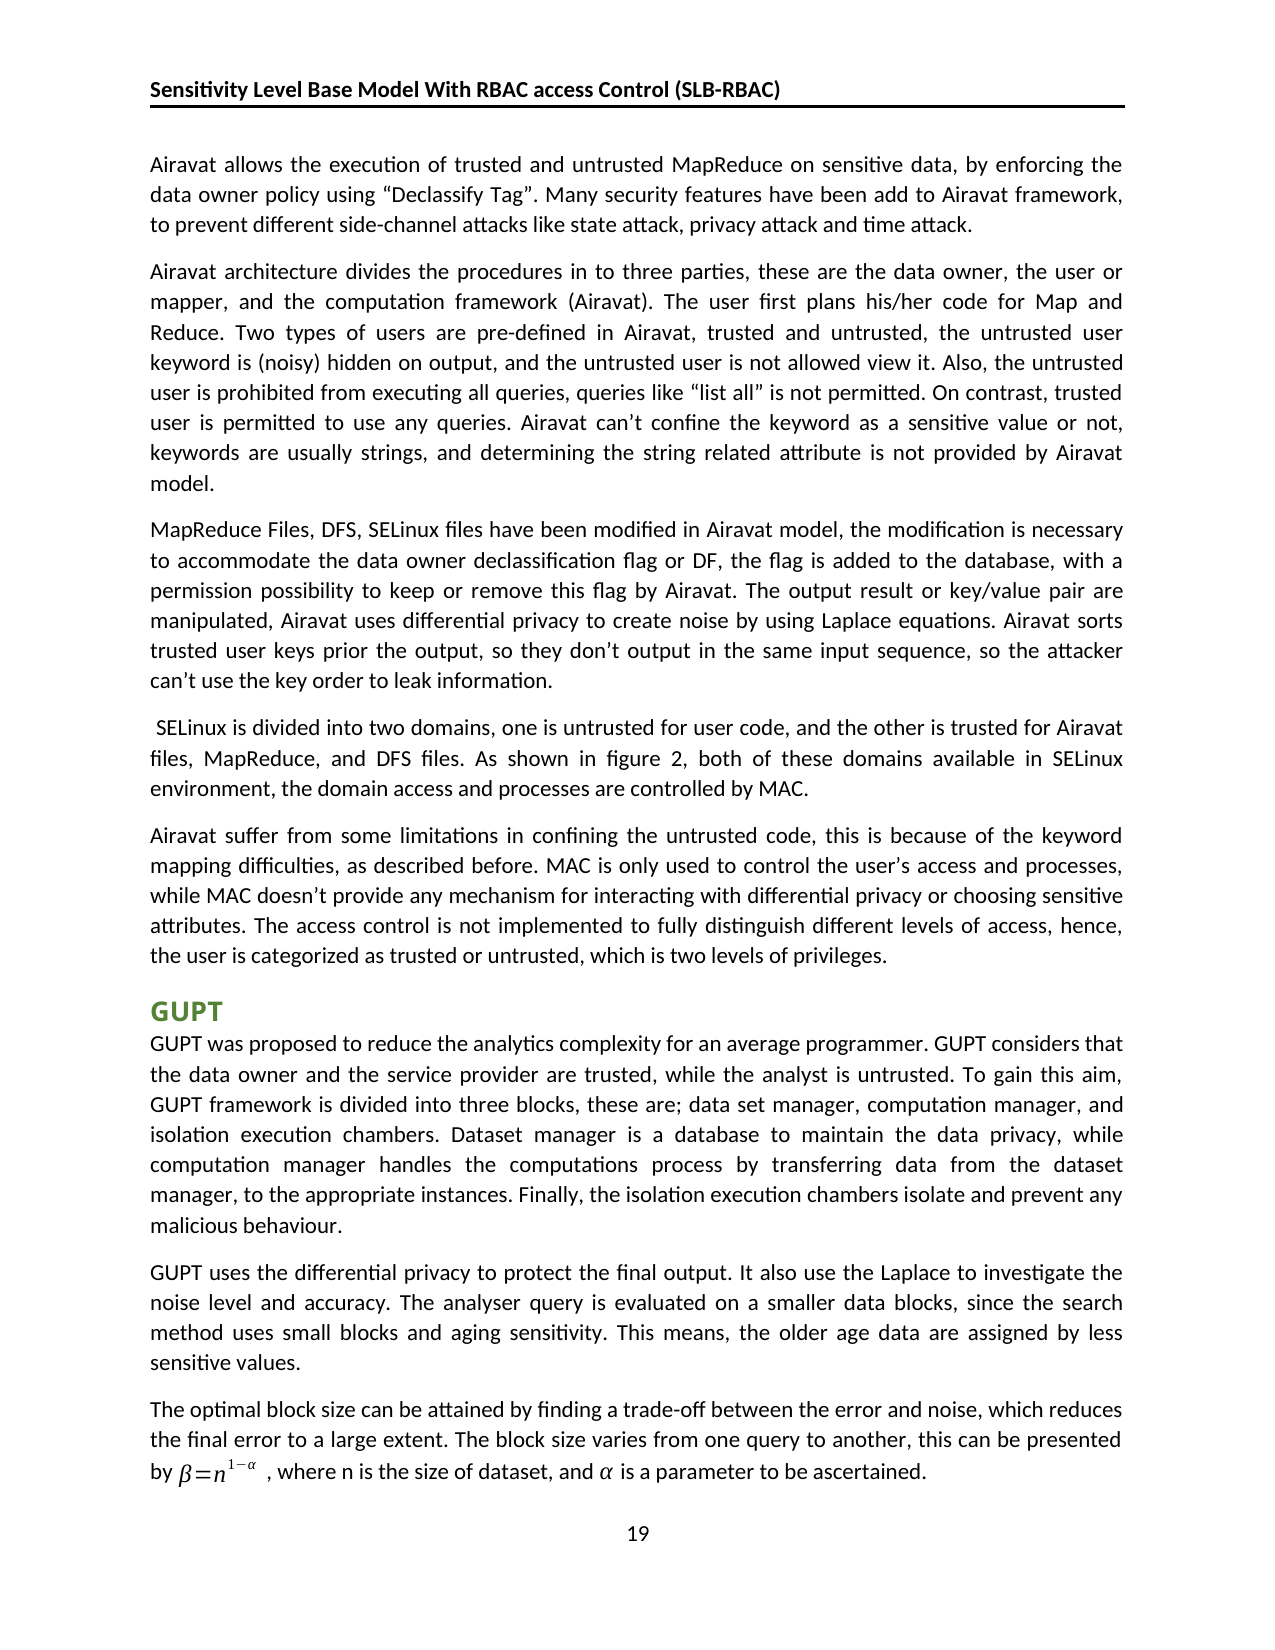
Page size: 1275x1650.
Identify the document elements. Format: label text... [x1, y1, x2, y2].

text GUPT was proposed to reduce the analytics complexity for an average programmer. GUPT considers that the data owner and the service provider are trusted, while the analyst is untrusted. To gain this aim, GUPT framework is divided into three blocks, these are; data set manager, computation manager, and isolation execution chambers. Dataset manager is a database to maintain the data privacy, while computation manager handles the computations process by transferring data from the dataset manager, to the appropriate instances. Finally, the isolation execution chambers isolate and prevent any malicious behaviour. [150, 1029, 1125, 1239]
text Airavat allows the execution of trusted and untrusted MapReduce on sensitive data, by enforcing the data owner policy using “Declassify Tag”. Many security features have been add to Airavat framework, to prevent different side-channel attacks like state attack, privacy attack and time attack. [150, 150, 1125, 238]
text SELinux is divided into two domains, one is untrusted for user code, and the other is trusted for Airavat files, MapReduce, and DFS files. As shown in figure 2, both of these domains available in SELinux environment, the domain access and processes are controlled by MAC. [150, 713, 1125, 802]
subtitle GUPT [150, 993, 1125, 1029]
text MapReduce Files, DFS, SELinux files have been modified in Airavat model, the modification is necessary to accommodate the data owner declassification flag or DF, the flag is added to the database, with a permission possibility to keep or remove this flag by Airavat. The output result or key/value pair are manipulated, Airavat uses differential privacy to create noise by using Laplace equations. Airavat sorts trusted user keys prior the output, so they don’t output in the same input sequence, so the attacker can’t use the key order to leak information. [150, 516, 1125, 695]
text GUPT uses the differential privacy to protect the final output. It also use the Laplace to investigate the noise level and accuracy. The analyser query is evaluated on a smaller data blocks, since the search method uses small blocks and aging sensitivity. This means, the older age data are assigned by less sensitive values. [150, 1258, 1125, 1376]
text Airavat suffer from some limitations in confining the untrusted code, this is because of the keyword mapping difficulties, as described before. MAC is only used to control the user’s access and processes, while MAC doesn’t provide any mechanism for interacting with differential privacy or choosing sensitive attributes. The access control is not implemented to fully distinguish different levels of access, hence, the user is categorized as trusted or untrusted, which is two levels of privileges. [150, 821, 1125, 970]
text The optimal block size can be attained by finding a trade-off between the error and noise, which reduces the final error to a large extent. The block size varies from one query to another, this can be presented by , where n is the size of dataset, and is a parameter to be ascertained. [150, 1395, 1125, 1487]
text Airavat architecture divides the procedures in to three parties, these are the data owner, the user or mapper, and the computation framework (Airavat). The user first plans his/her code for Map and Reduce. Two types of users are pre-defined in Airavat, trusted and untrusted, the untrusted user keyword is (noisy) hidden on output, and the untrusted user is not allowed view it. Also, the untrusted user is prohibited from executing all queries, queries like “list all” is not permitted. On contrast, trusted user is permitted to use any queries. Airavat can’t confine the keyword as a sensitive value or not, keywords are usually strings, and determining the string related attribute is not provided by Airavat model. [150, 257, 1125, 497]
